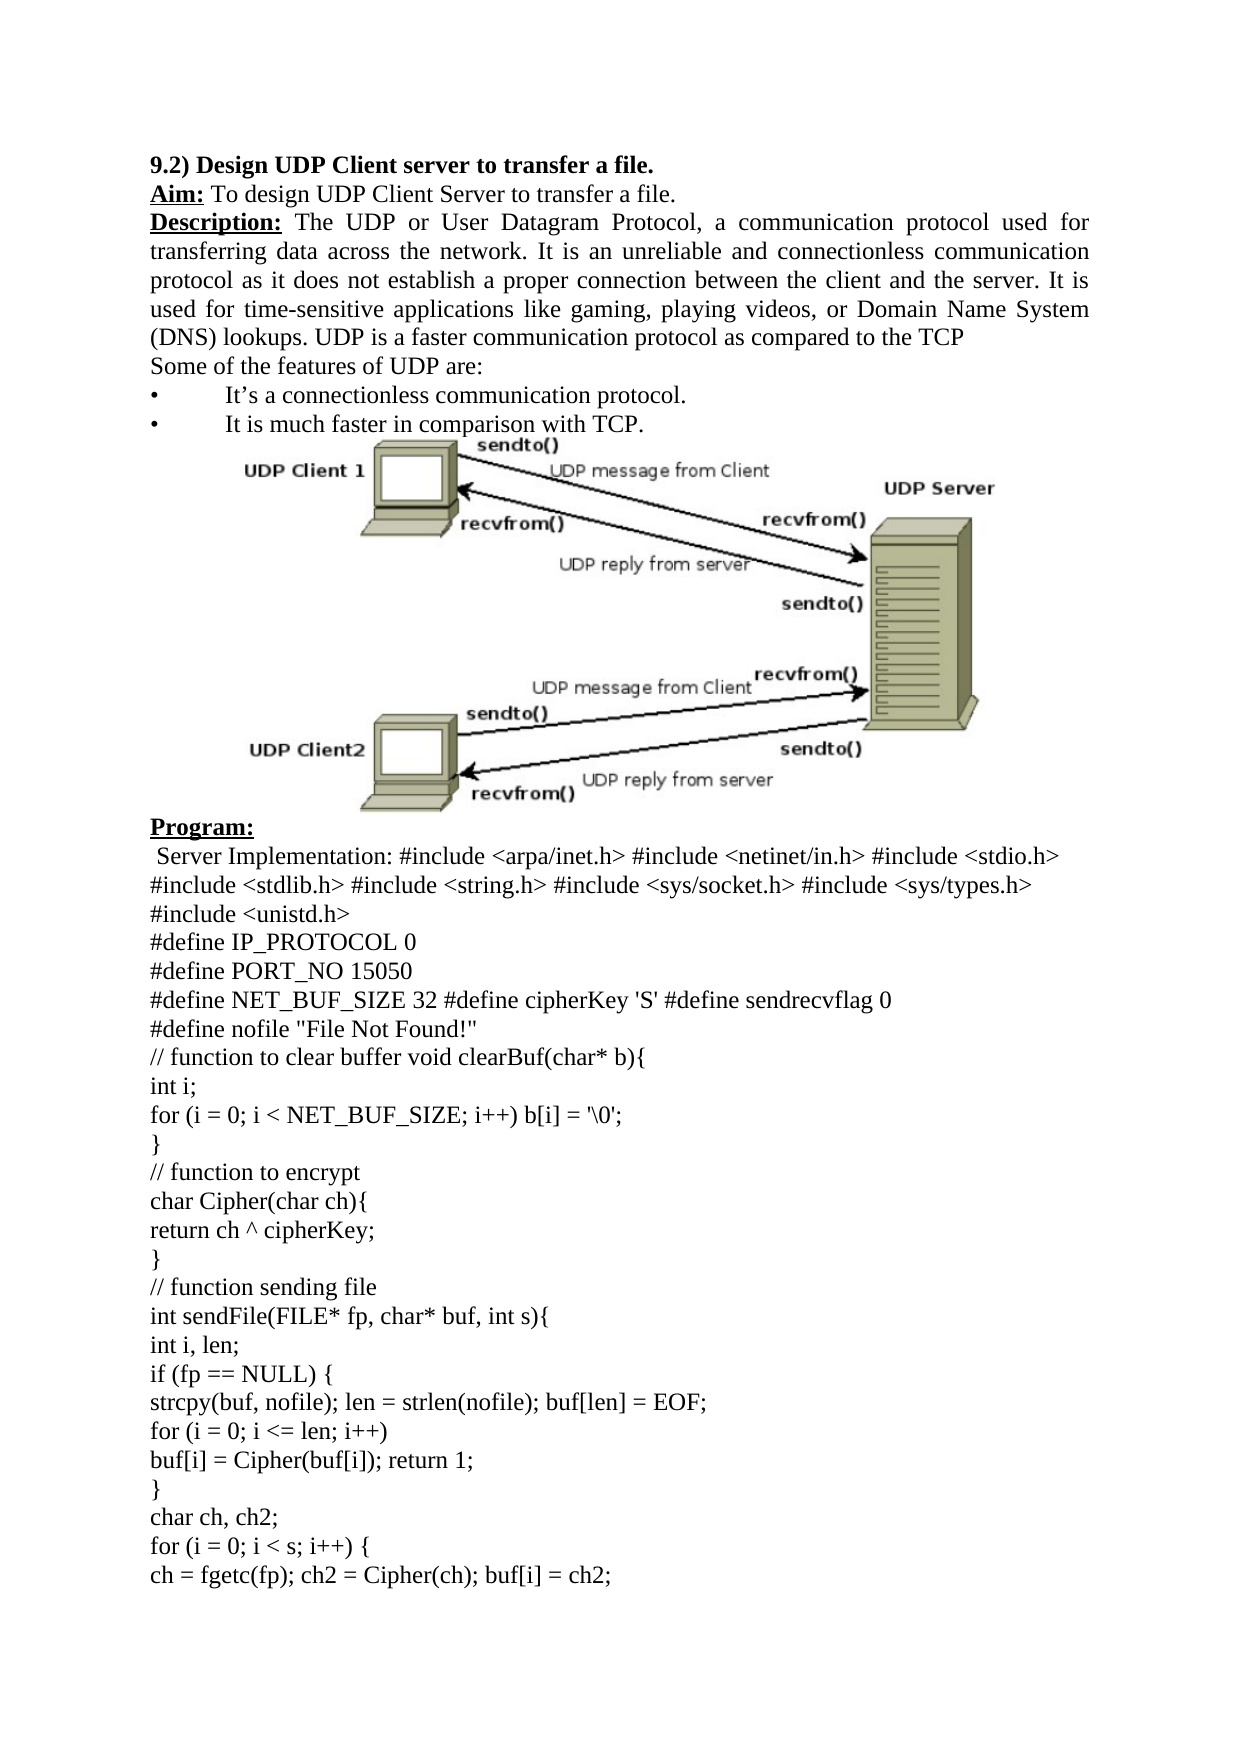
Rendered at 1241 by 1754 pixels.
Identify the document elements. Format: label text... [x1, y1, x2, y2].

text buf[i] = Cipher(buf[i]); return 1; [150, 1445, 1090, 1474]
text • It is much faster in comparison with TCP. [150, 409, 1090, 437]
text • It’s a connectionless communication protocol. [150, 380, 1090, 409]
text } [150, 1244, 1090, 1272]
text #define PORT_NO 15050 [150, 956, 1090, 985]
text int i, len; [150, 1330, 1090, 1359]
text // function to clear buffer void clearBuf(char* b){ [150, 1042, 1090, 1071]
text // function sending file [150, 1272, 1090, 1301]
text Aim: To design UDP Client Server to transfer a file. [150, 179, 1090, 207]
text #define NET_BUF_SIZE 32 #define cipherKey 'S' #define sendrecvflag 0 [150, 985, 1090, 1014]
text Program: [150, 812, 1090, 841]
text // function to encrypt [150, 1157, 1090, 1186]
text for (i = 0; i < s; i++) { [150, 1531, 1090, 1560]
text int i; [150, 1071, 1090, 1100]
text return ch ^ cipherKey; [150, 1215, 1090, 1244]
text Server Implementation: #include <arpa/inet.h> #include <netinet/in.h> #include <stdio.h> #include <stdlib.h> #include <string.h> #include <sys/socket.h> #include <sys/types.h> #include <unistd.h> [150, 841, 1090, 927]
text #define nofile "File Not Found!" [150, 1014, 1090, 1042]
picture [245, 437, 996, 813]
text if (fp == NULL) { [150, 1359, 1090, 1387]
text } [150, 1129, 1090, 1157]
text Description: The UDP or User Datagram Protocol, a communication protocol used for transferring data across the network. It is an unreliable and connectionless communication protocol as it does not establish a proper connection between the client and the server. It is used for time-sensitive applications like gaming, playing videos, or Domain Name System (DNS) lookups. UDP is a faster communication protocol as compared to the TCP [150, 207, 1090, 351]
text strcpy(buf, nofile); len = strlen(nofile); buf[len] = EOF; [150, 1387, 1090, 1416]
text } [150, 1474, 1090, 1502]
text 9.2) Design UDP Client server to transfer a file. [150, 150, 1090, 179]
text int sendFile(FILE* fp, char* buf, int s){ [150, 1301, 1090, 1330]
text char ch, ch2; [150, 1502, 1090, 1531]
text #define IP_PROTOCOL 0 [150, 927, 1090, 956]
text for (i = 0; i < NET_BUF_SIZE; i++) b[i] = '\0'; [150, 1100, 1090, 1129]
text char Cipher(char ch){ [150, 1186, 1090, 1215]
text for (i = 0; i <= len; i++) [150, 1416, 1090, 1445]
text Some of the features of UDP are: [150, 351, 1090, 380]
text ch = fgetc(fp); ch2 = Cipher(ch); buf[i] = ch2; [150, 1560, 1090, 1589]
